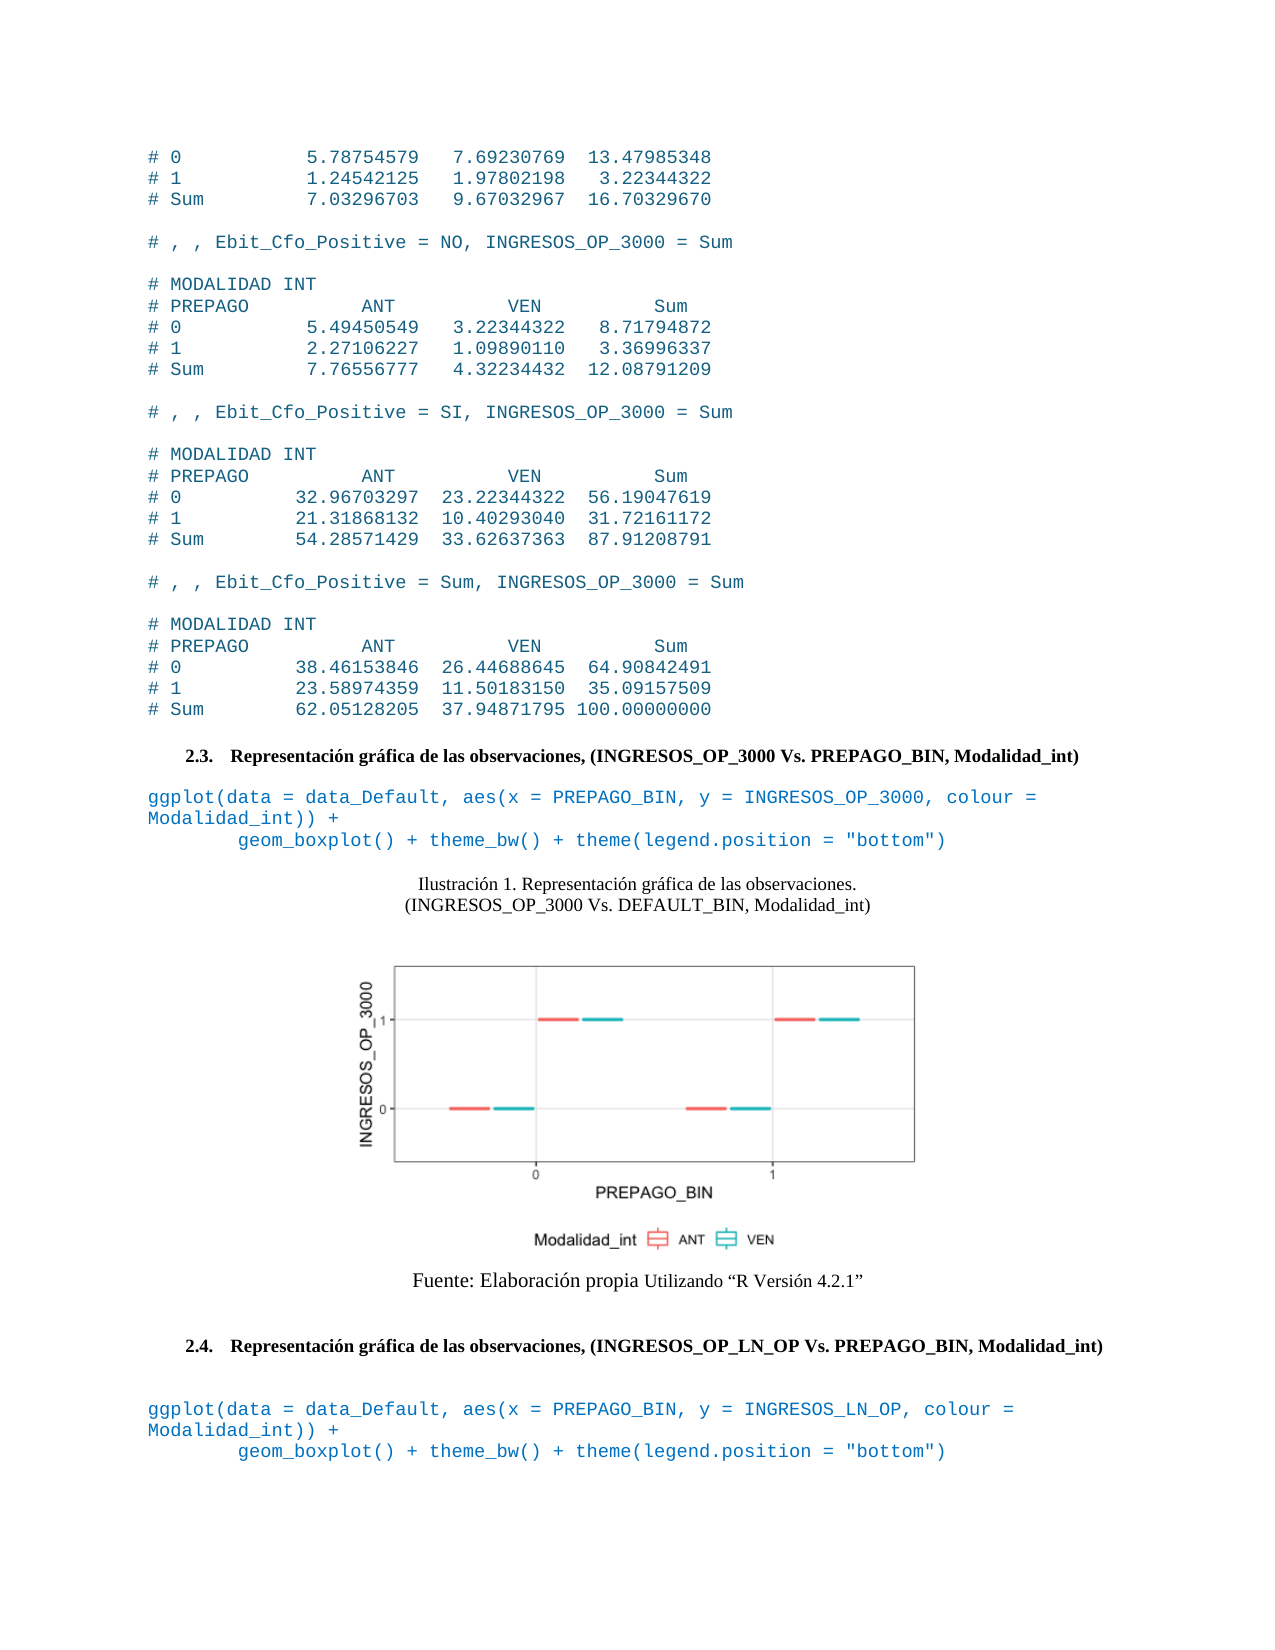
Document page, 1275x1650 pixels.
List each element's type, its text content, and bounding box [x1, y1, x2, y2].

text Ilustración 1. Representación gráfica de las observaciones. [148, 873, 1127, 894]
text ggplot(data = data_Default, aes(x = PREPAGO_BIN, y = INGRESOS_OP_3000, colour = Modalidad_int)) + [148, 788, 1127, 830]
text # , , Ebit_Cfo_Positive = SI, INGRESOS_OP_3000 = Sum [148, 403, 1127, 424]
text # Sum 7.76556777 4.32234432 12.08791209 [148, 360, 1127, 381]
text # MODALIDAD INT [148, 615, 1127, 636]
picture [352, 958, 923, 1268]
text # 0 38.46153846 26.44688645 64.90842491 [148, 658, 1127, 679]
text # PREPAGO ANT VEN Sum [148, 636, 1127, 658]
text # 1 23.58974359 11.50183150 35.09157509 [148, 679, 1127, 700]
text Fuente: Elaboración propia Utilizando “R Versión 4.2.1” [148, 1268, 1127, 1292]
text # , , Ebit_Cfo_Positive = Sum, INGRESOS_OP_3000 = Sum [148, 573, 1127, 594]
text # Sum 7.03296703 9.67032967 16.70329670 [148, 190, 1127, 211]
text # Sum 62.05128205 37.94871795 100.00000000 [148, 700, 1127, 721]
text # MODALIDAD INT [148, 445, 1127, 466]
text geom_boxplot() + theme_bw() + theme(legend.position = "bottom") [148, 1442, 1127, 1463]
text # MODALIDAD INT [148, 275, 1127, 296]
text # 0 5.78754579 7.69230769 13.47985348 [148, 148, 1127, 169]
text # 1 21.31868132 10.40293040 31.72161172 [148, 509, 1127, 530]
text # 0 5.49450549 3.22344322 8.71794872 [148, 318, 1127, 339]
text # Sum 54.28571429 33.62637363 87.91208791 [148, 530, 1127, 551]
text ggplot(data = data_Default, aes(x = PREPAGO_BIN, y = INGRESOS_LN_OP, colour = Modalidad_int)) + [148, 1400, 1127, 1442]
text # PREPAGO ANT VEN Sum [148, 466, 1127, 488]
text # 1 1.24542125 1.97802198 3.22344322 [148, 169, 1127, 190]
text # 1 2.27106227 1.09890110 3.36996337 [148, 339, 1127, 360]
list Representación gráfica de las observaciones, (INGRESOS_OP_LN_OP Vs. PREPAGO_BIN, Modalidad_int) [185, 1335, 1127, 1357]
text # , , Ebit_Cfo_Positive = NO, INGRESOS_OP_3000 = Sum [148, 233, 1127, 254]
list Representación gráfica de las observaciones, (INGRESOS_OP_3000 Vs. PREPAGO_BIN, Modalidad_int) [185, 745, 1127, 767]
text (INGRESOS_OP_3000 Vs. DEFAULT_BIN, Modalidad_int) [148, 894, 1127, 916]
text # 0 32.96703297 23.22344322 56.19047619 [148, 488, 1127, 509]
text geom_boxplot() + theme_bw() + theme(legend.position = "bottom") [148, 830, 1127, 852]
text # PREPAGO ANT VEN Sum [148, 296, 1127, 318]
